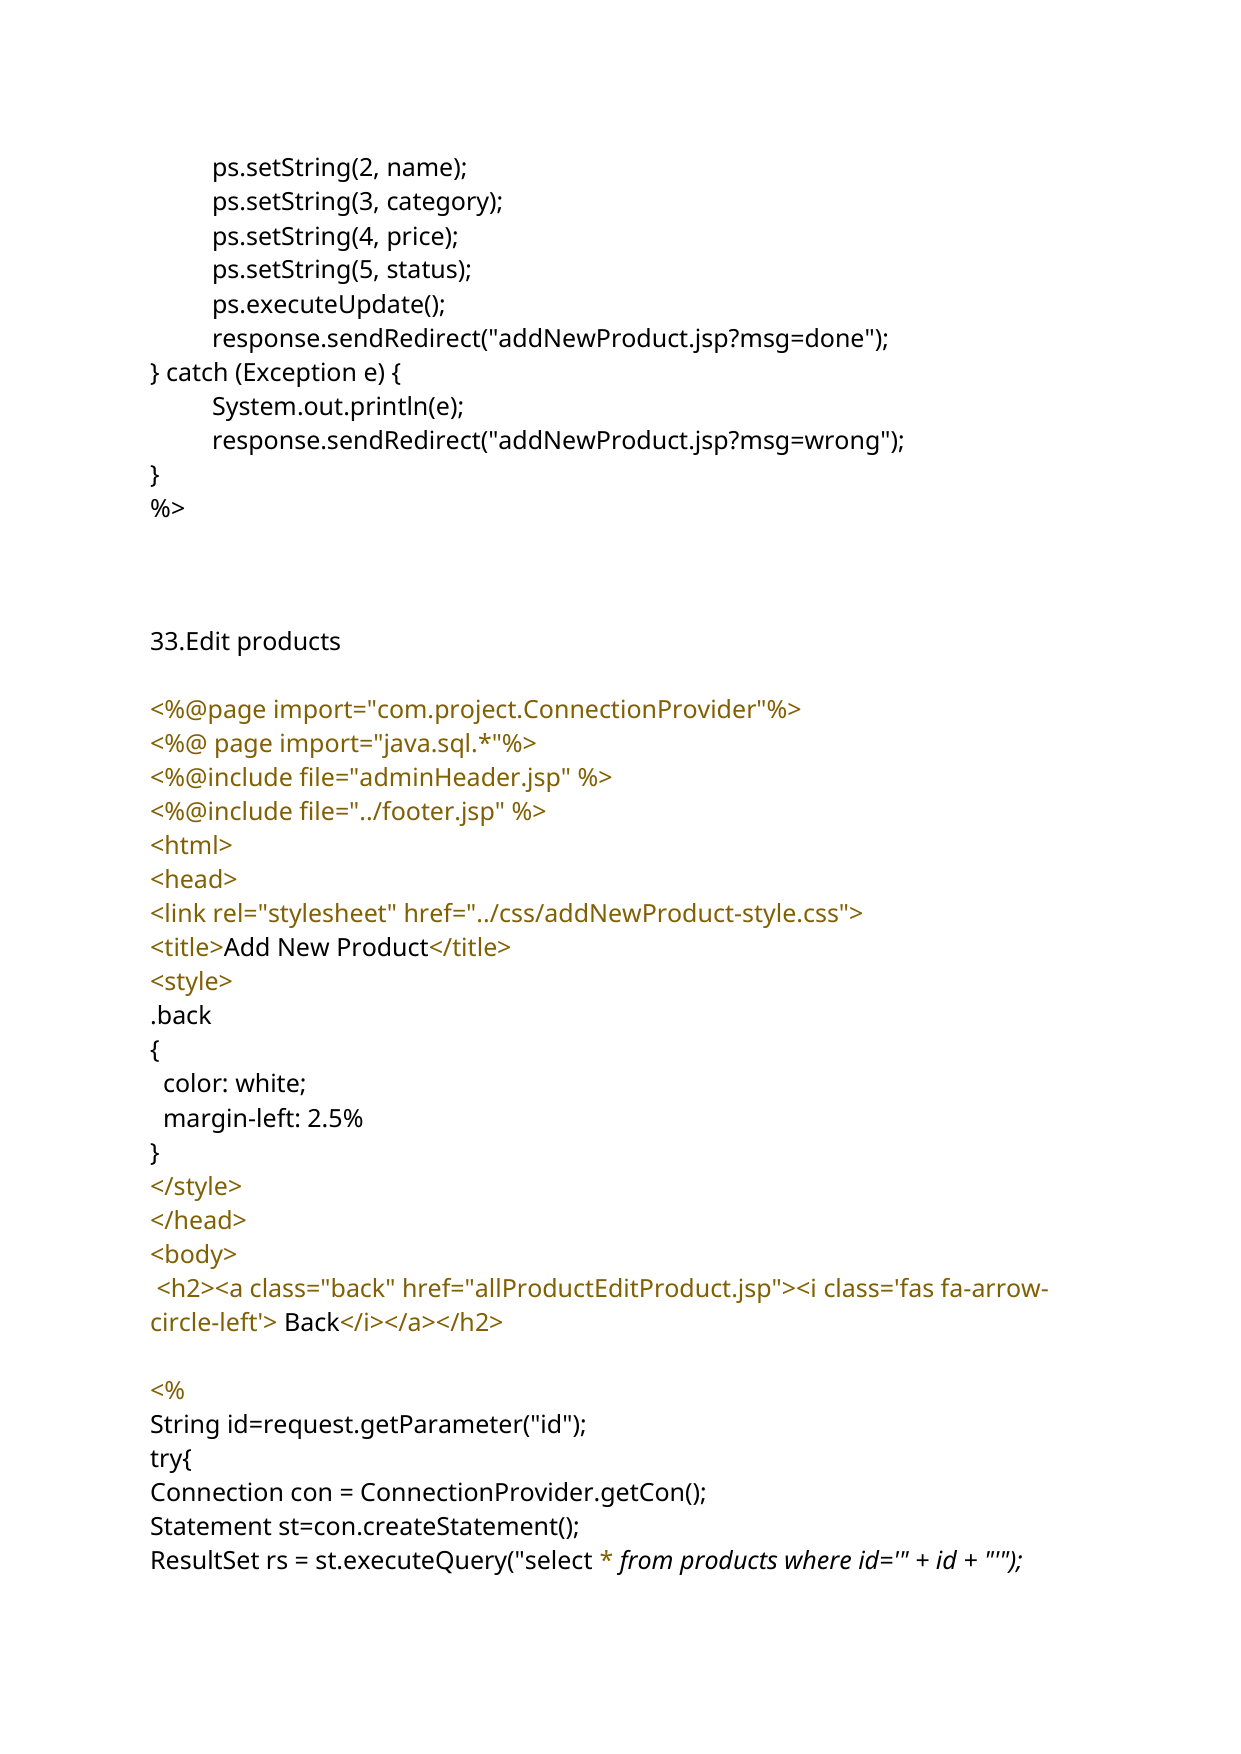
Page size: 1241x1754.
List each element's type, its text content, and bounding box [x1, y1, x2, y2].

text } [150, 457, 1090, 491]
text ps.setString(5, status); [150, 252, 1090, 286]
text <html> [150, 828, 1090, 862]
text margin-left: 2.5% [150, 1100, 1090, 1134]
text <%@include file="../footer.jsp" %> [150, 794, 1090, 828]
text <%@include file="adminHeader.jsp" %> [150, 759, 1090, 794]
text ps.setString(2, name); [150, 150, 1090, 184]
text <% [150, 1373, 1090, 1407]
text </style> [150, 1168, 1090, 1202]
text { [150, 1032, 1090, 1066]
text System.out.println(e); [150, 388, 1090, 422]
text %> [150, 491, 1090, 525]
text ResultSet rs = st.executeQuery("select * from products where id='" + id + "'"); [150, 1543, 1090, 1577]
text ps.executeUpdate(); [150, 286, 1090, 320]
text 33.Edit products [150, 623, 1090, 657]
text response.sendRedirect("addNewProduct.jsp?msg=wrong"); [150, 422, 1090, 457]
text <%@ page import="java.sql.*"%> [150, 726, 1090, 759]
text </head> [150, 1202, 1090, 1236]
text Connection con = ConnectionProvider.getCon(); [150, 1475, 1090, 1509]
text <link rel="stylesheet" href="../css/addNewProduct-style.css"> [150, 896, 1090, 930]
text try{ [150, 1441, 1090, 1475]
text <h2><a class="back" href="allProductEditProduct.jsp"><i class='fas fa-arrow-circle-left'> Back</i></a></h2> [150, 1271, 1090, 1339]
text ps.setString(4, price); [150, 218, 1090, 252]
text color: white; [150, 1066, 1090, 1100]
text <head> [150, 862, 1090, 896]
text <title>Add New Product</title> [150, 930, 1090, 964]
text } [150, 1134, 1090, 1168]
text <style> [150, 964, 1090, 998]
text .back [150, 998, 1090, 1032]
text ps.setString(3, category); [150, 184, 1090, 218]
text <%@page import="com.project.ConnectionProvider"%> [150, 691, 1090, 726]
text } catch (Exception e) { [150, 354, 1090, 388]
text response.sendRedirect("addNewProduct.jsp?msg=done"); [150, 320, 1090, 354]
text String id=request.getParameter("id"); [150, 1407, 1090, 1441]
text <body> [150, 1236, 1090, 1271]
text Statement st=con.createStatement(); [150, 1509, 1090, 1543]
